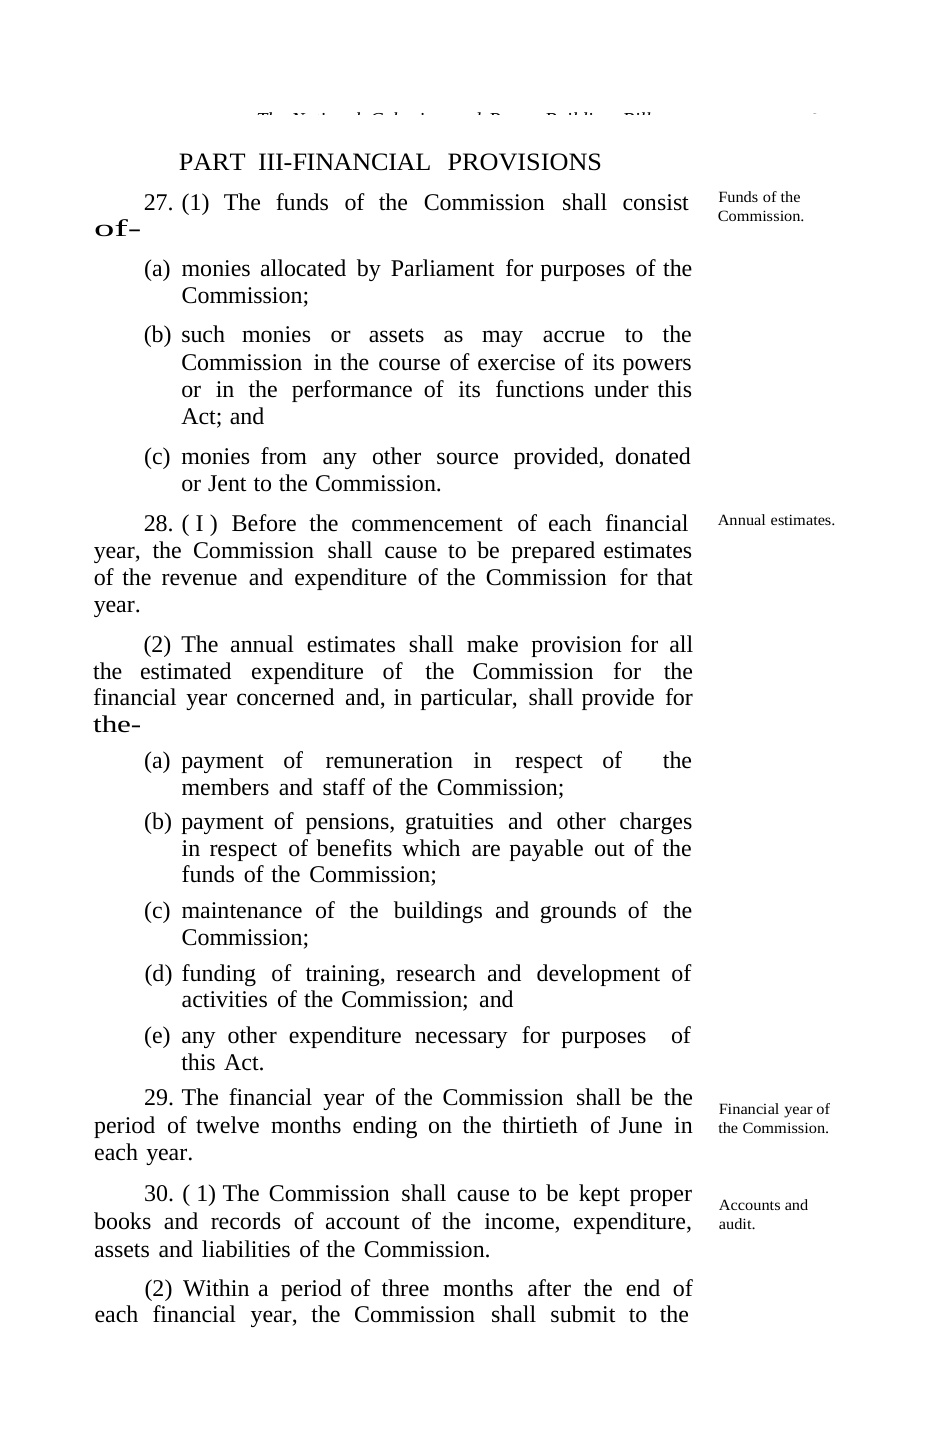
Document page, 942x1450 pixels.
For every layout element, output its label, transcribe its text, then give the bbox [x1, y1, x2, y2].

list any other expenditure necessary for purposes of this Act. [144, 1022, 691, 1076]
list The financial year of the Commission shall be the period of twelve months ending on the thirtieth of June in each year. [94, 1084, 693, 1165]
text (2) Within a period of three months after the end of each financial year, the Commission shall submit to the [94, 1275, 693, 1328]
subtitle PART III-FINANCIAL PROVISIONS [178, 147, 692, 175]
text (2) The annual estimates shall make provision for all the estimated expenditure of the Commission for the financial year concerned and, in particular, shall provide for the- [93, 631, 693, 737]
list (1) The funds of the Commission shall consist [143, 187, 692, 215]
list maintenance of the buildings and grounds of the Commission; [144, 897, 692, 950]
text Annual estimates. [718, 510, 864, 528]
text Financial year of the Commission. [718, 1100, 832, 1137]
list such monies or assets as may accrue to the Commission in the course of exercise of its powers or in the performance of its functions under this Act; and [143, 321, 692, 429]
list funding of training, research and development of activities of the Commission; and [144, 960, 691, 1013]
text of- [94, 213, 141, 241]
list payment of remuneration in respect of the members and staff of the Commission; [144, 747, 692, 801]
list ( I ) Before the commencement of each financial [143, 509, 692, 537]
text Funds of the Commission. [718, 188, 837, 225]
list ( 1) The Commission shall cause to be kept proper books and records of account of the income, expenditure, assets and liabilities of the Commission. [94, 1179, 692, 1262]
list monies allocated by Parliament for purposes of the Commission; [144, 256, 692, 309]
list payment of pensions, gratuities and other charges in respect of benefits which are payable out of the funds of the Commission; [144, 809, 692, 888]
list monies from any other source provided, donated or Jent to the Commission. [144, 443, 691, 497]
text year, the Commission shall cause to be prepared estimates of the revenue and expenditure of the Commission for that year. [93, 537, 693, 618]
text Accounts and audit. [719, 1195, 810, 1233]
